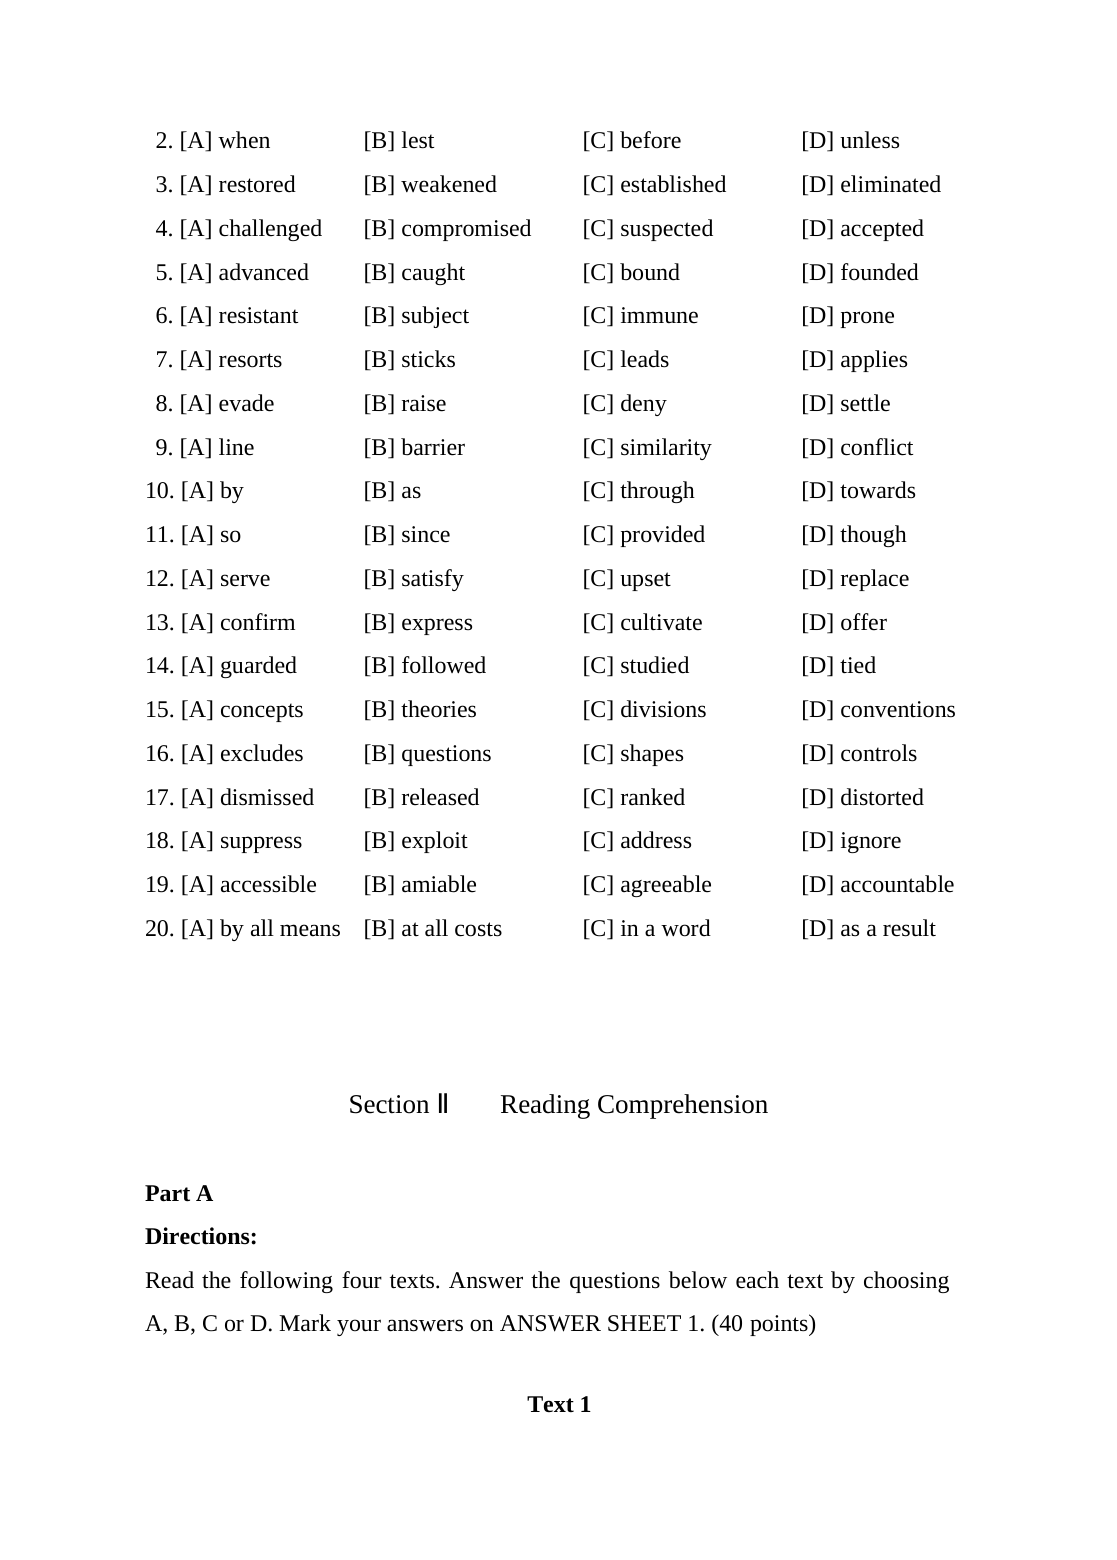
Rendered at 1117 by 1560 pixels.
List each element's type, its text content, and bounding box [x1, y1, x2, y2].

table_cell [B] questions [354, 731, 557, 775]
table_cell [B] followed [354, 644, 557, 687]
table_cell 18. [A] suppress [140, 819, 354, 862]
table_cell [C] bound [557, 250, 764, 294]
table_cell [B] raise [354, 381, 557, 425]
table_cell [D] settle [764, 381, 961, 425]
table_cell [C] upset [557, 556, 764, 600]
table_cell [B] caught [354, 250, 557, 294]
table_cell [C] address [557, 819, 764, 862]
table_cell [B] compromised [354, 206, 557, 250]
table_cell 8. [A] evade [140, 381, 354, 425]
table_cell [C] provided [557, 513, 764, 556]
table_cell 7. [A] resorts [140, 338, 354, 381]
table_cell [C] shapes [557, 731, 764, 775]
table_cell [C] similarity [557, 425, 764, 469]
table_cell 14. [A] guarded [140, 644, 354, 687]
table_cell 17. [A] dismissed [140, 775, 354, 819]
table_cell [D] accountable [764, 863, 961, 906]
table_cell 16. [A] excludes [140, 731, 354, 775]
table_cell [B] amiable [354, 863, 557, 906]
table_cell [D] replace [764, 556, 961, 600]
table_cell [D] unless [764, 119, 961, 162]
table_cell [D] ignore [764, 819, 961, 862]
table_cell [D] conflict [764, 425, 961, 469]
table_cell [C] suspected [557, 206, 764, 250]
table_cell 5. [A] advanced [140, 250, 354, 294]
table_cell [D] conventions [764, 688, 961, 731]
table_cell [D] applies [764, 338, 961, 381]
table_cell [C] leads [557, 338, 764, 381]
table_cell [D] eliminated [764, 163, 961, 206]
table_cell [D] founded [764, 250, 961, 294]
table_cell [B] as [354, 469, 557, 512]
table_cell 12. [A] serve [140, 556, 354, 600]
table_cell [B] sticks [354, 338, 557, 381]
table_cell [B] released [354, 775, 557, 819]
table_cell 15. [A] concepts [140, 688, 354, 731]
table_cell [B] satisfy [354, 556, 557, 600]
table_cell [B] theories [354, 688, 557, 731]
table_cell [D] offer [764, 600, 961, 644]
table_cell 11. [A] so [140, 513, 354, 556]
table_cell [C] deny [557, 381, 764, 425]
table_cell [D] as a result [764, 906, 961, 946]
table_cell 4. [A] challenged [140, 206, 354, 250]
table_cell 3. [A] restored [140, 163, 354, 206]
table_cell [D] distorted [764, 775, 961, 819]
table_cell [B] lest [354, 119, 557, 162]
table_cell [D] tied [764, 644, 961, 687]
table_cell [B] subject [354, 294, 557, 337]
table_cell [B] exploit [354, 819, 557, 862]
table_cell [C] divisions [557, 688, 764, 731]
table_cell [B] at all costs [354, 906, 557, 946]
table_cell 6. [A] resistant [140, 294, 354, 337]
table_cell [D] accepted [764, 206, 961, 250]
table_cell 19. [A] accessible [140, 863, 354, 906]
table_cell 13. [A] confirm [140, 600, 354, 644]
subtitle Section Ⅱ Reading Comprehension [348, 1084, 1117, 1121]
table_cell [C] in a word [557, 906, 764, 946]
subtitle Text 1 [527, 1390, 1117, 1417]
table_cell 9. [A] line [140, 425, 354, 469]
table_cell [D] controls [764, 731, 961, 775]
table_cell [C] immune [557, 294, 764, 337]
table_cell [C] ranked [557, 775, 764, 819]
table_cell [C] studied [557, 644, 764, 687]
text Read the following four texts. Answer the questions below each text by choosing A, B, C or D. Mark your answers on ANSWER SHEET 1. (40 points) [145, 1266, 950, 1337]
table_cell [C] agreeable [557, 863, 764, 906]
table_cell [B] since [354, 513, 557, 556]
table_cell [D] prone [764, 294, 961, 337]
table_cell [B] express [354, 600, 557, 644]
table_cell [C] established [557, 163, 764, 206]
table_cell [B] barrier [354, 425, 557, 469]
table_cell [D] though [764, 513, 961, 556]
table_cell 20. [A] by all means [140, 906, 354, 946]
table_cell [D] towards [764, 469, 961, 512]
table_cell [C] before [557, 119, 764, 162]
subtitle Part A Directions: [145, 1179, 260, 1250]
table_cell [B] weakened [354, 163, 557, 206]
table_cell [C] cultivate [557, 600, 764, 644]
table_cell 2. [A] when [140, 119, 354, 162]
table_cell 10. [A] by [140, 469, 354, 512]
table_cell [C] through [557, 469, 764, 512]
